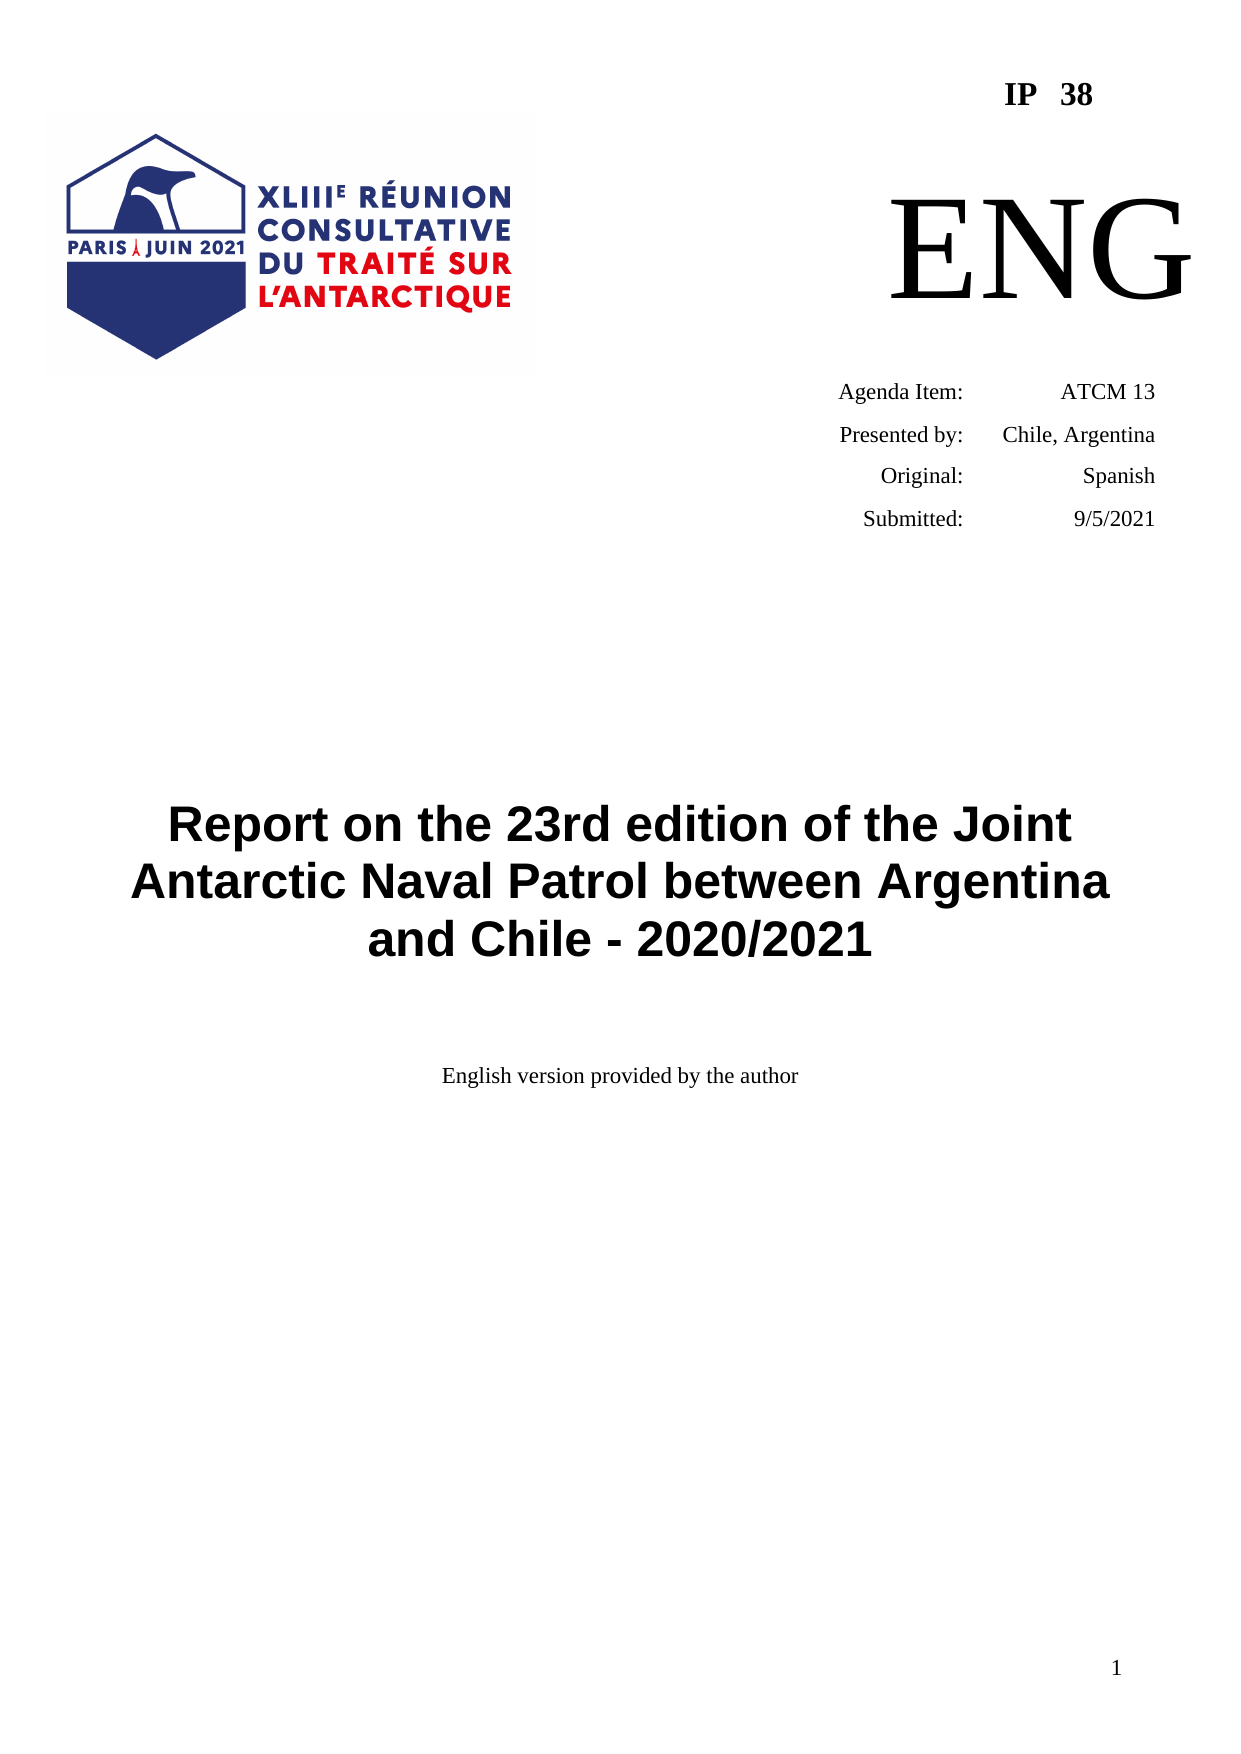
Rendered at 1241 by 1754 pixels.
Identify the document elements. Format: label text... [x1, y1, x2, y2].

title Report on the 23rd edition of the Joint Antarctic Naval Patrol between Argentina and Chile - 2020/2021 [118, 794, 1122, 967]
text English version provided by the author [118, 1062, 1122, 1088]
picture [44, 112, 536, 379]
